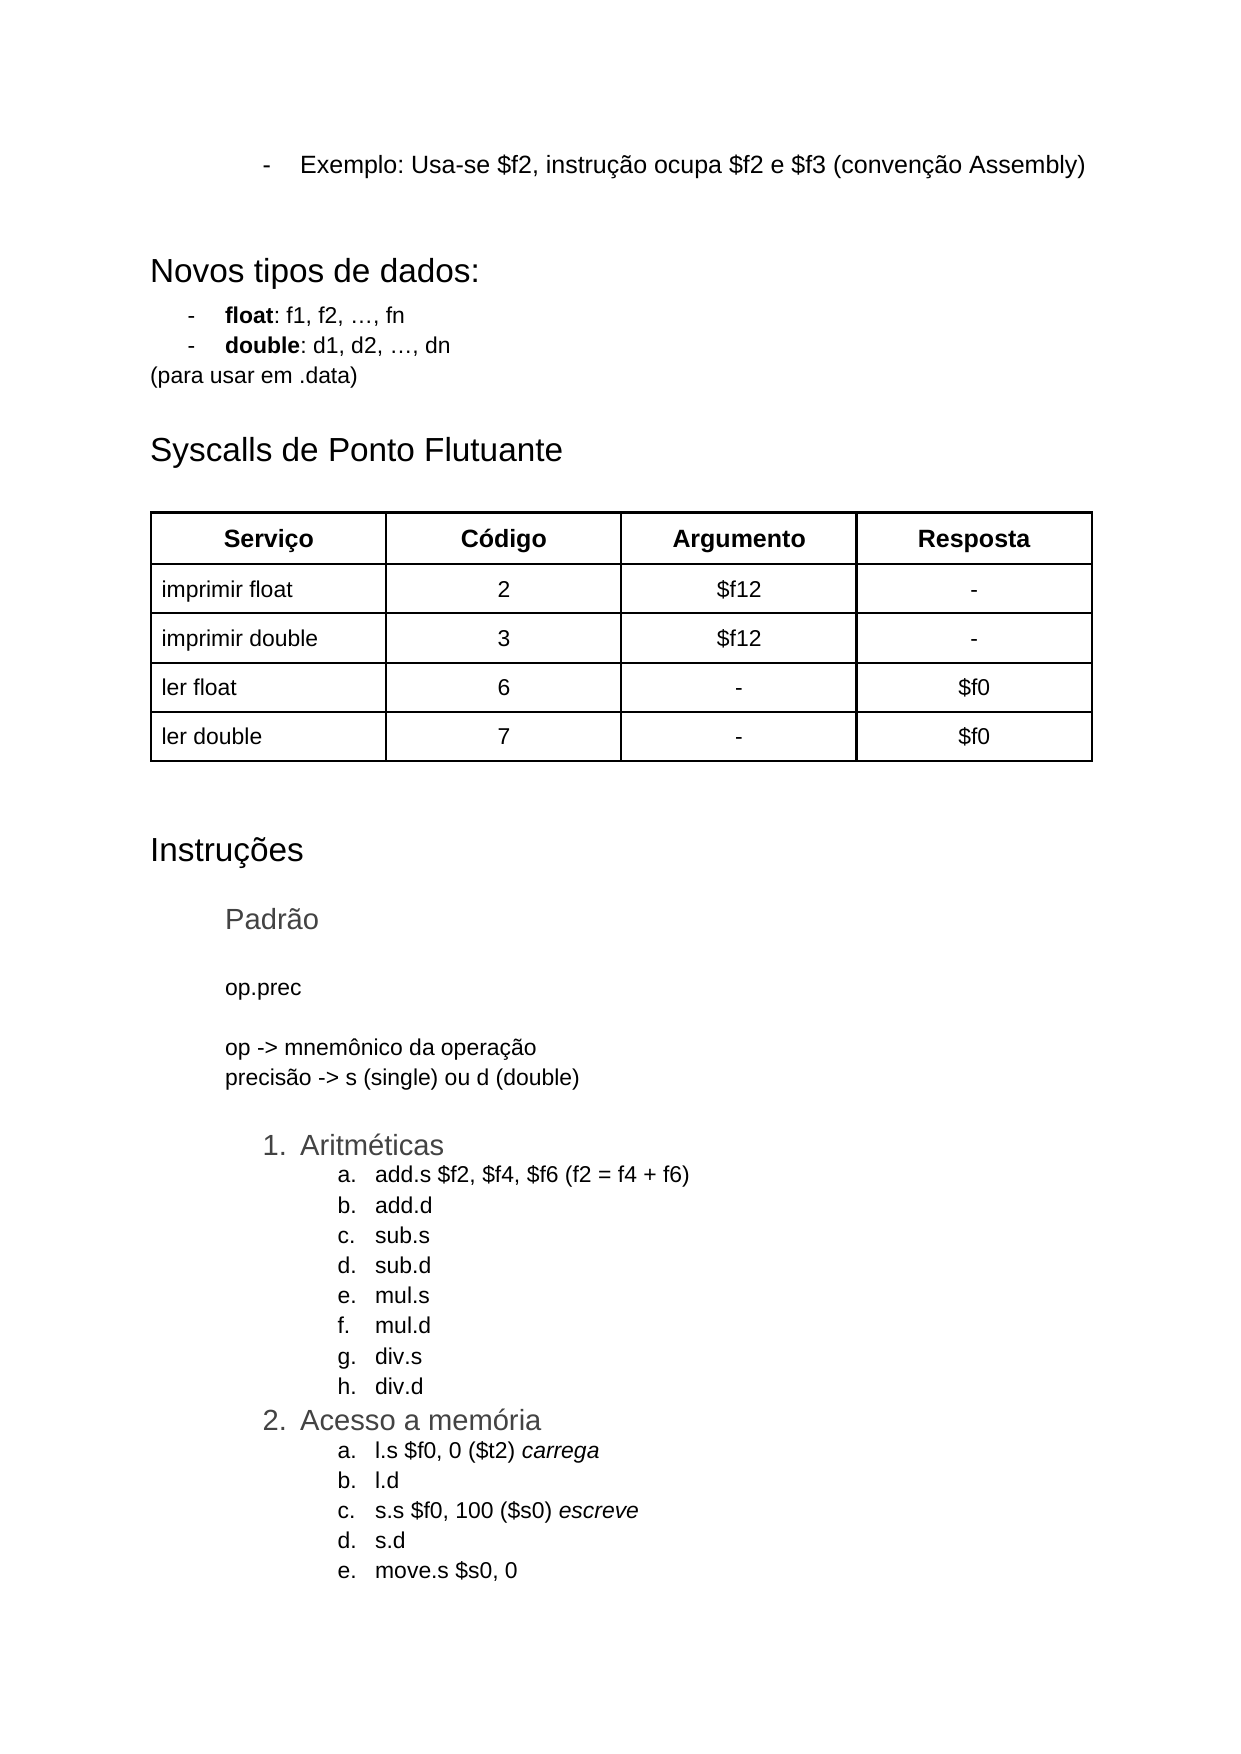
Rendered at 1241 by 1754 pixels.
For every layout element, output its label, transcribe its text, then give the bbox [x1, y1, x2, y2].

list add.s $f2, $f4, $f6 (f2 = f4 + f6) [337, 1161, 1090, 1188]
table_cell imprimir float [152, 565, 385, 612]
table_cell $f0 [858, 713, 1091, 760]
table_cell 7 [387, 713, 620, 760]
text precisão -> s (single) ou d (double) [150, 1064, 1090, 1091]
list Exemplo: Usa-se $f2, instrução ocupa $f2 e $f3 (convenção Assembly) [262, 150, 1090, 179]
subtitle Padrão [150, 902, 1090, 935]
text op -> mnemônico da operação [150, 1034, 1090, 1061]
table_cell ler float [152, 664, 385, 711]
list add.d [337, 1192, 1090, 1218]
table_cell - [622, 713, 855, 760]
table_header Serviço [152, 514, 385, 563]
table_cell ler double [152, 713, 385, 760]
subtitle Acesso a memória [262, 1403, 1090, 1437]
list div.s [337, 1343, 1090, 1369]
list mul.s [337, 1282, 1090, 1309]
table_cell $f12 [622, 614, 855, 662]
table_cell - [858, 565, 1091, 612]
table_cell 6 [387, 664, 620, 711]
table_cell $f0 [858, 664, 1091, 711]
text op.prec [150, 974, 1090, 1000]
list div.d [337, 1373, 1090, 1399]
table_cell 2 [387, 565, 620, 612]
list l.s $f0, 0 ($t2) carrega [337, 1437, 1090, 1463]
subtitle Novos tipos de dados: [150, 251, 1090, 289]
list mul.d [337, 1312, 1090, 1339]
table_cell - [622, 664, 855, 711]
list double: d1, d2, …, dn [187, 332, 1090, 359]
list s.d [337, 1527, 1090, 1554]
table_cell $f12 [622, 565, 855, 612]
table_cell imprimir double [152, 614, 385, 662]
list float: f1, f2, …, fn [187, 302, 1090, 328]
list sub.d [337, 1252, 1090, 1278]
table_header Resposta [858, 514, 1091, 563]
text (para usar em .data) [150, 362, 1090, 389]
table_cell - [858, 614, 1091, 662]
table_cell 3 [387, 614, 620, 662]
list l.d [337, 1467, 1090, 1493]
list move.s $s0, 0 [337, 1557, 1090, 1584]
table_header Código [387, 514, 620, 563]
table_header Argumento [622, 514, 855, 563]
list s.s $f0, 100 ($s0) escreve [337, 1497, 1090, 1523]
list sub.s [337, 1222, 1090, 1248]
subtitle Instruções [150, 830, 1090, 868]
subtitle Aritméticas [262, 1128, 1090, 1161]
subtitle Syscalls de Ponto Flutuante [150, 430, 1090, 469]
